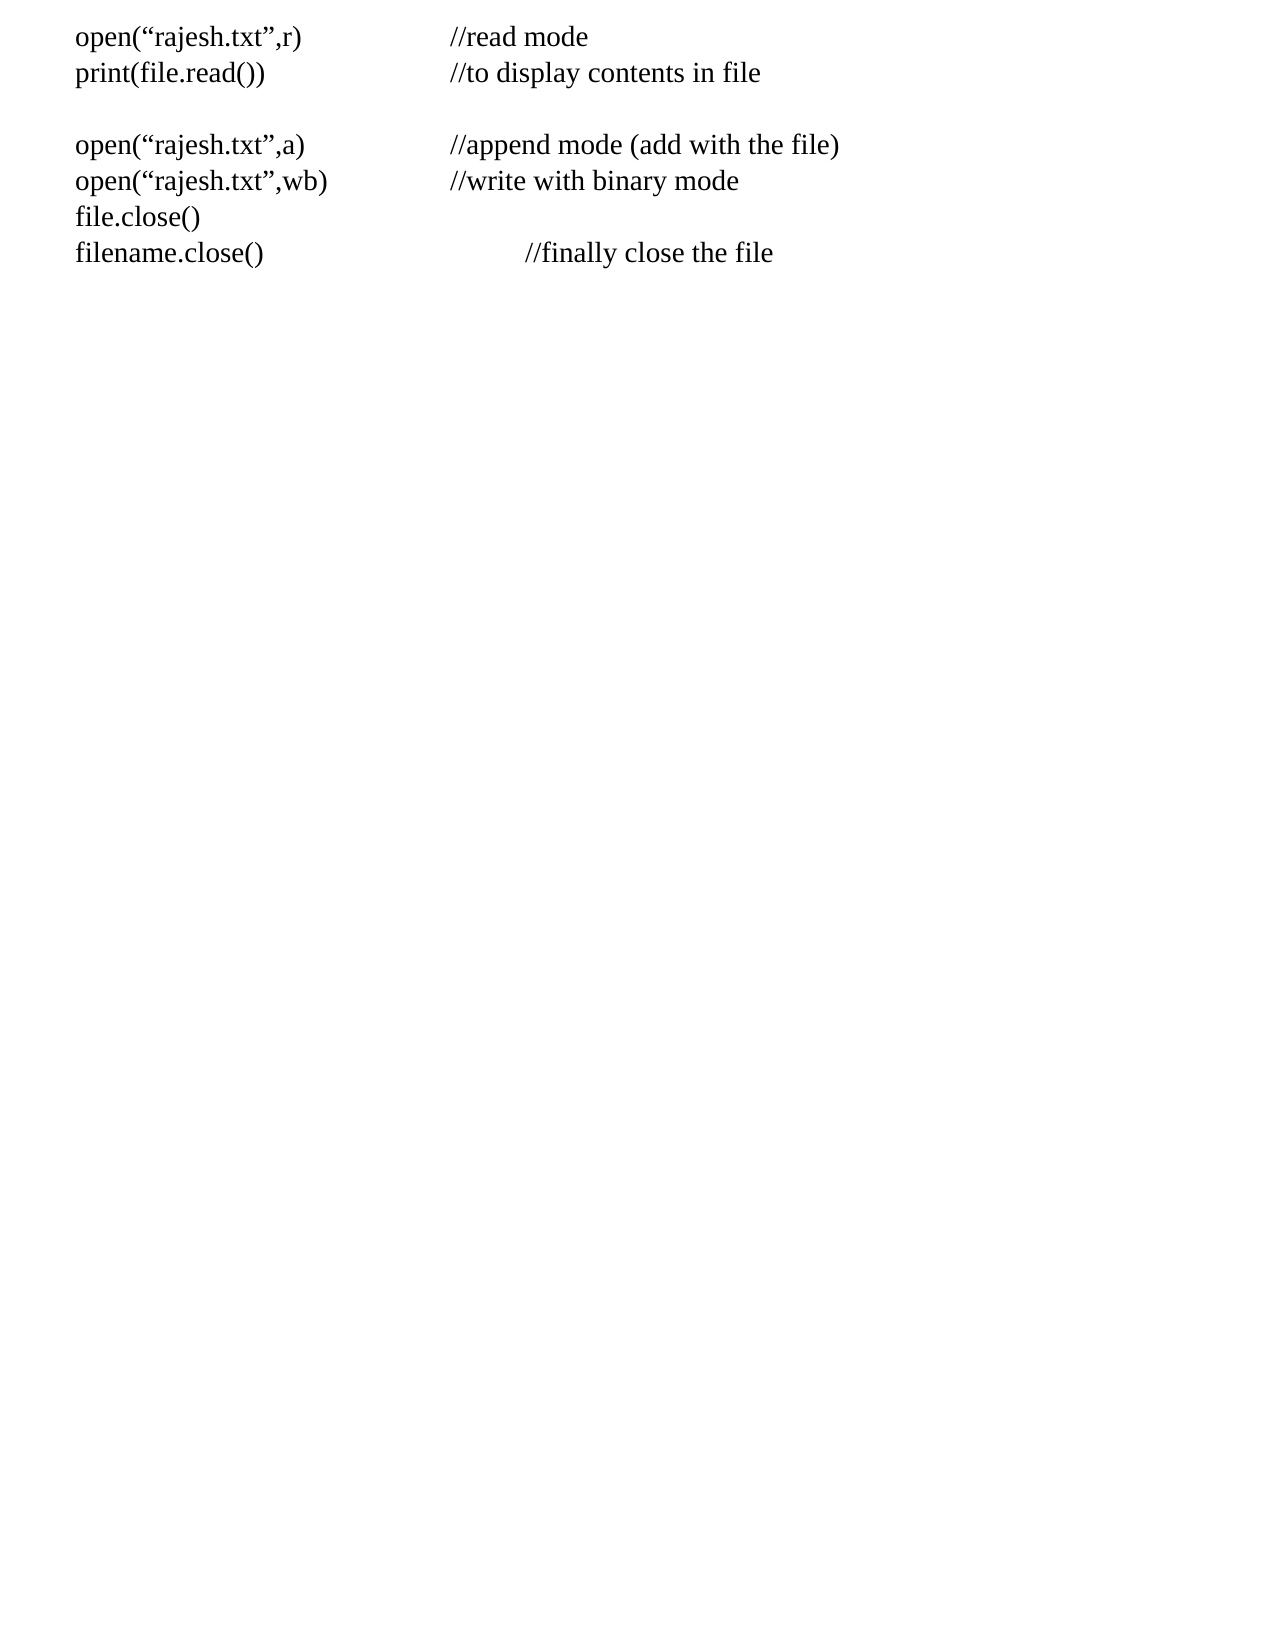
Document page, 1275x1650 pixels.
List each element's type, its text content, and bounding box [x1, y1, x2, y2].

text print(file.read()) //to display contents in file [75, 55, 1200, 88]
text open(“rajesh.txt”,r) //read mode [75, 19, 1200, 52]
text open(“rajesh.txt”,wb) //write with binary mode [75, 163, 1200, 197]
text file.close() [75, 199, 1200, 233]
text filename.close() //finally close the file [75, 236, 1200, 269]
text open(“rajesh.txt”,a) //append mode (add with the file) [75, 127, 1200, 161]
